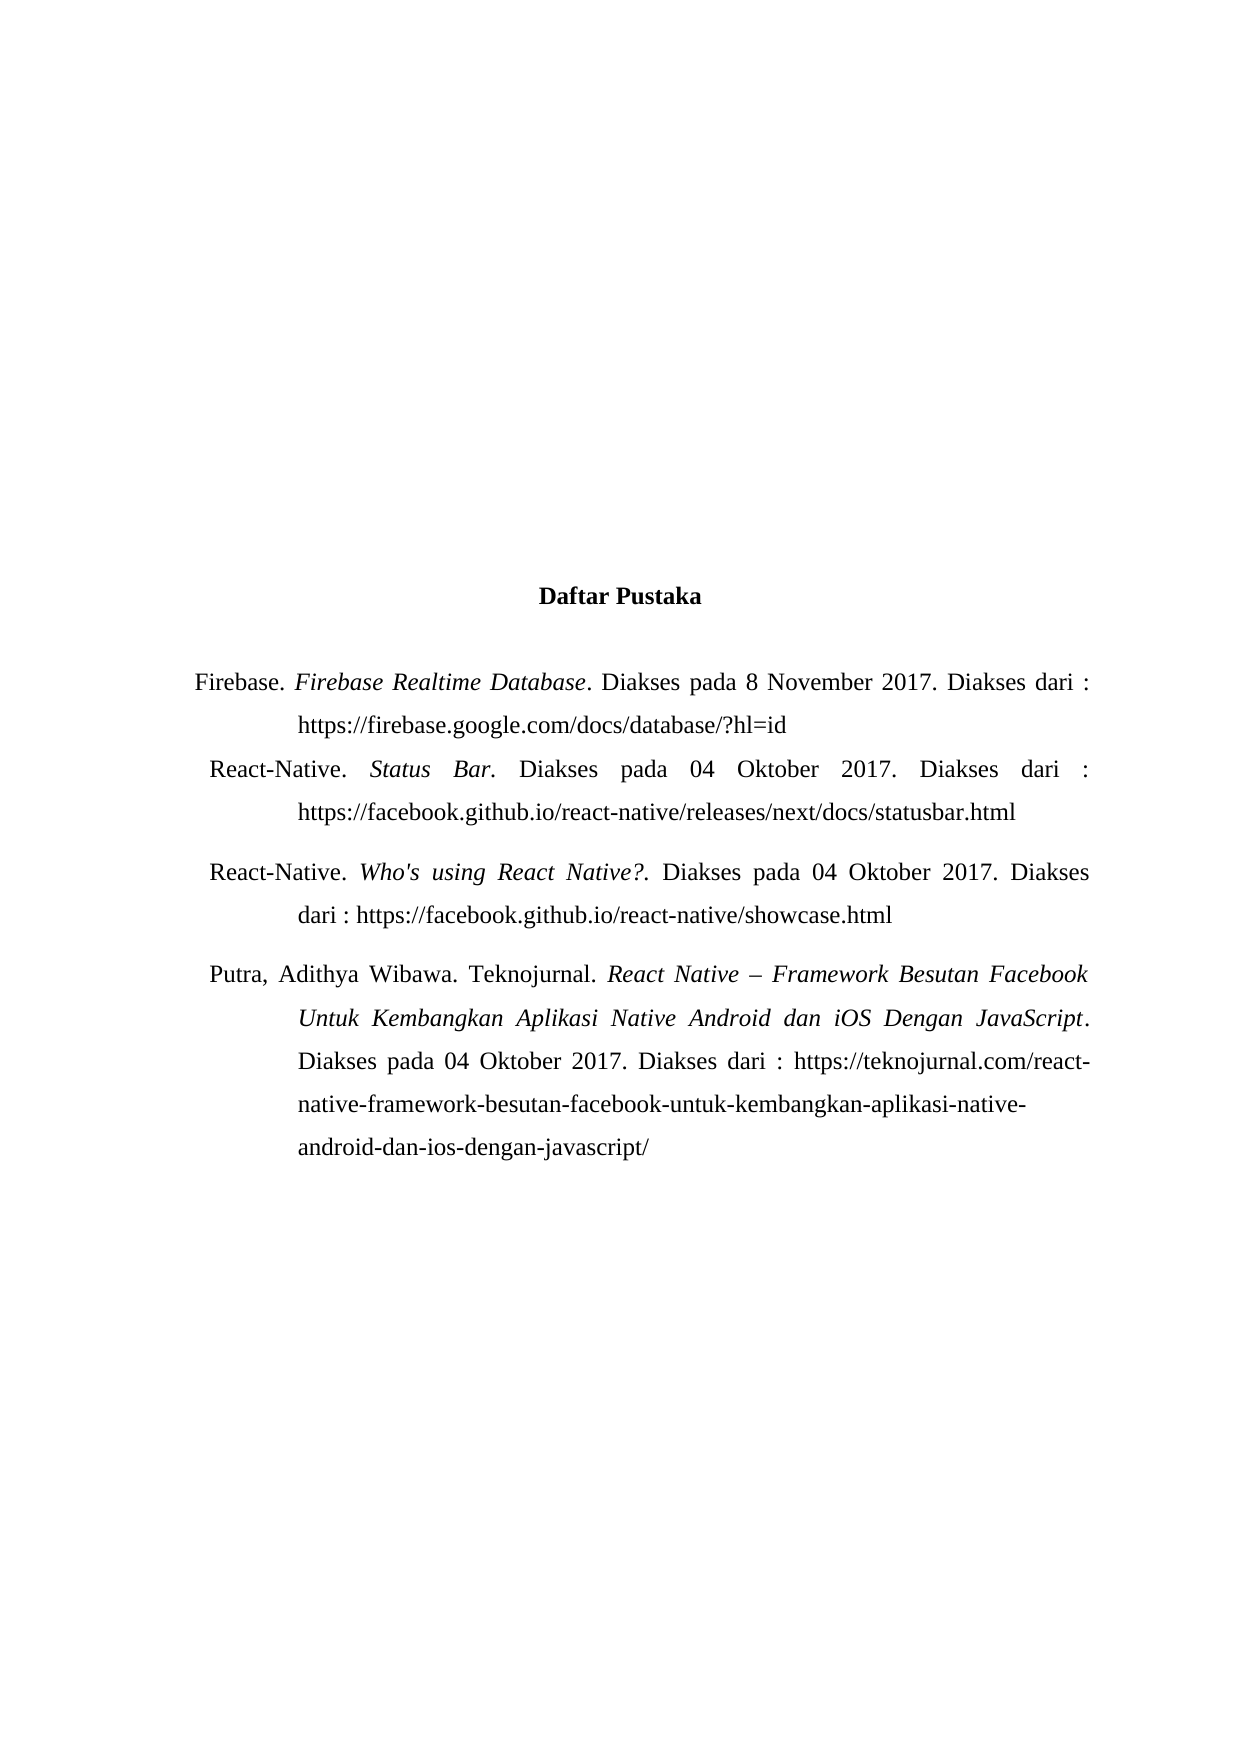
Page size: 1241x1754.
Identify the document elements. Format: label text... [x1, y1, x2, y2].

text Daftar Pustaka [150, 581, 1090, 610]
list Firebase. Firebase Realtime Database. Diakses pada 8 November 2017. Diakses dari : https://firebase.google.com/docs/database/?hl=id [194, 667, 1090, 739]
text Putra, Adithya Wibawa. Teknojurnal. React Native – Framework Besutan Facebook Untuk Kembangkan Aplikasi Native Android dan iOS Dengan JavaScript. Diakses pada 04 Oktober 2017. Diakses dari : https://teknojurnal.com/react-native-framework-besutan-facebook-untuk-kembangkan-aplikasi-native-android-dan-ios-dengan-javascript/ [209, 959, 1090, 1161]
text React-Native. Who's using React Native?. Diakses pada 04 Oktober 2017. Diakses dari : https://facebook.github.io/react-native/showcase.html [209, 857, 1090, 928]
text React-Native. Status Bar. Diakses pada 04 Oktober 2017. Diakses dari : https://facebook.github.io/react-native/releases/next/docs/statusbar.html [209, 754, 1090, 826]
